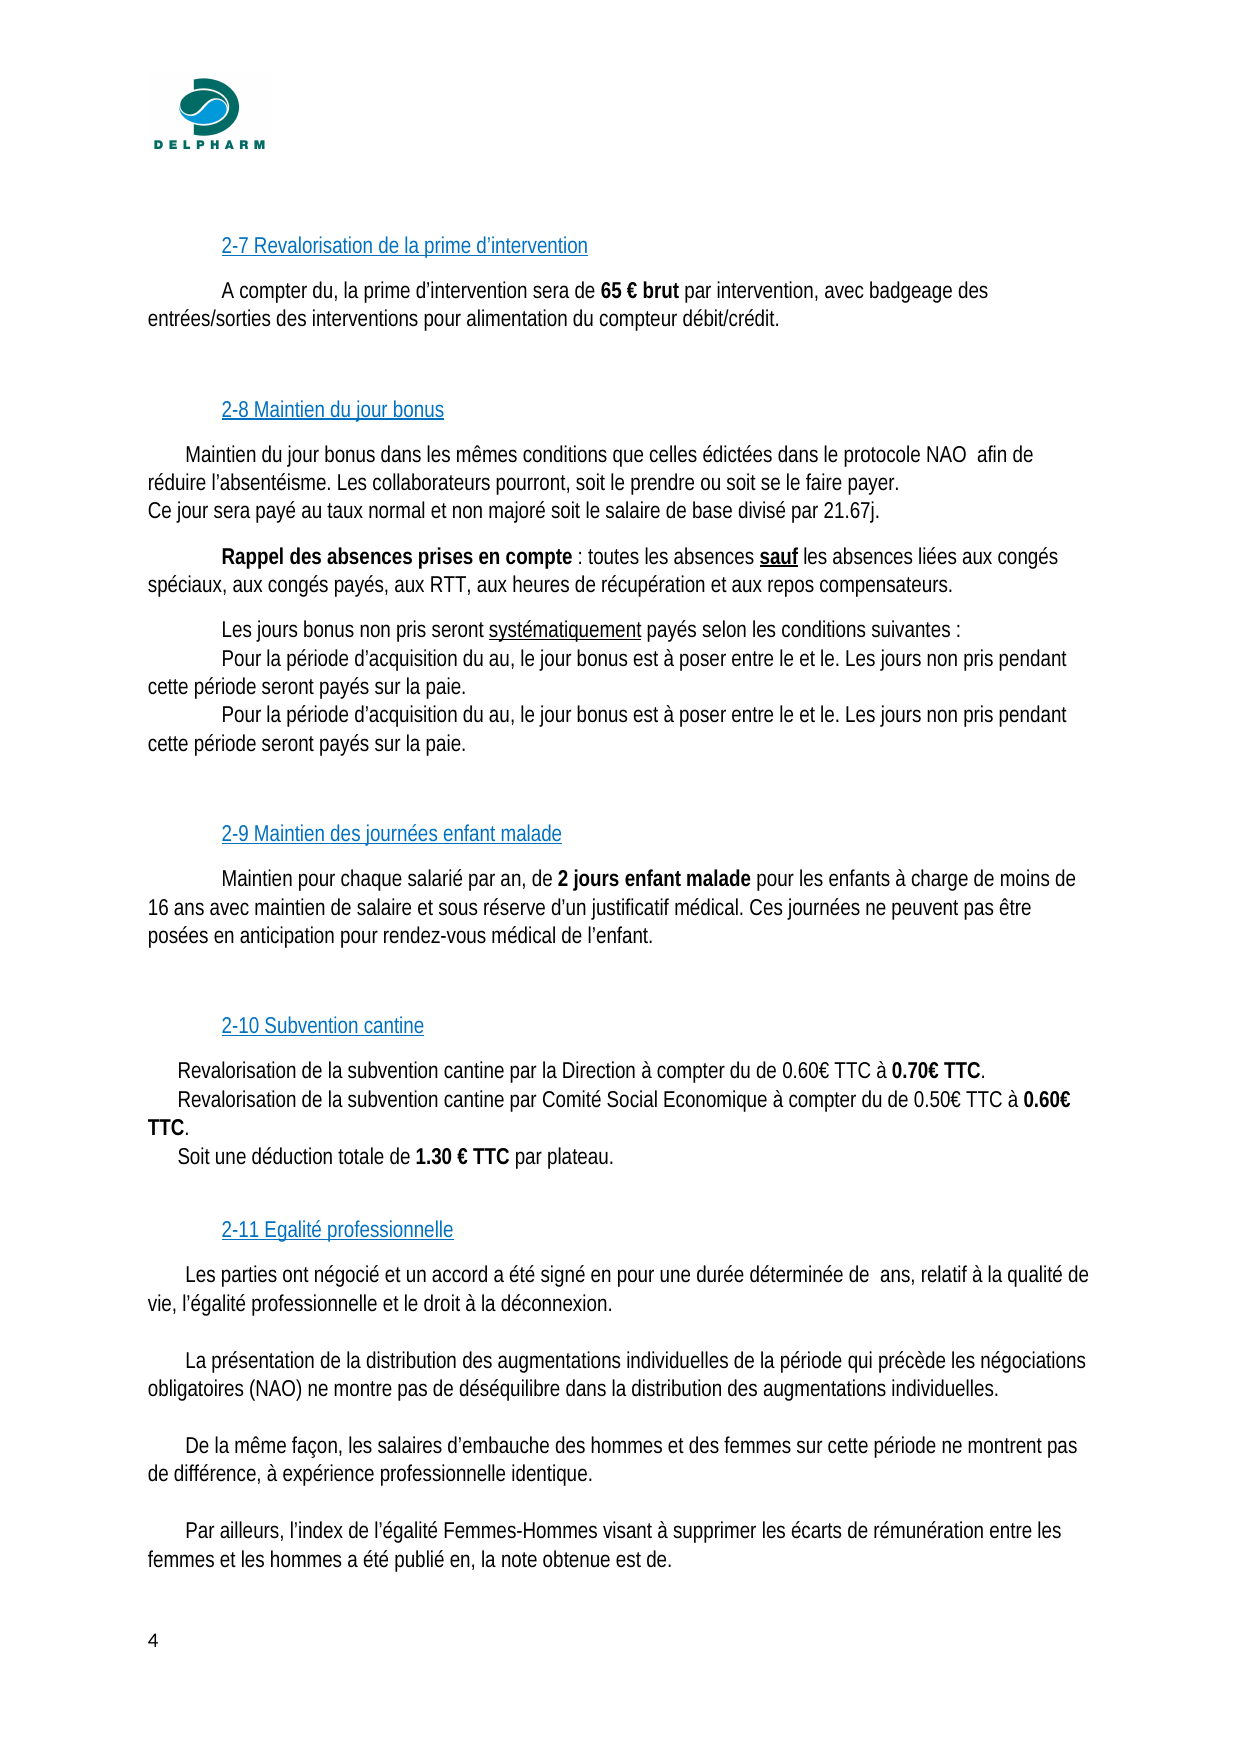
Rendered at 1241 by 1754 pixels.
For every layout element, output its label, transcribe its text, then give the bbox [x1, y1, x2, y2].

text Maintien pour chaque salarié par an, de 2 jours enfant malade pour les enfants à charge de moins de 16 ans avec maintien de salaire et sous réserve d’un justificatif médical. Ces journées ne peuvent pas être posées en anticipation pour rendez-vous médical de l’enfant. [148, 865, 1093, 948]
list Maintien du jour bonus dans les mêmes conditions que celles édictées dans le protocole NAO afin de réduire l’absentéisme. Les collaborateurs pourront, soit le prendre ou soit se le faire payer. [148, 441, 1093, 495]
list Pour la période d’acquisition du au, le jour bonus est à poser entre le et le. Les jours non pris pendant cette période seront payés sur la paie. [148, 644, 1093, 699]
text 2-10 Subvention cantine [148, 1012, 1093, 1039]
list De la même façon, les salaires d’embauche des hommes et des femmes sur cette période ne montrent pas de différence, à expérience professionnelle identique. [148, 1432, 1093, 1487]
list Revalorisation de la subvention cantine par la Direction à compter du de 0.60€ TTC à 0.70€ TTC. [148, 1057, 1093, 1084]
list Les parties ont négocié et un accord a été signé en pour une durée déterminée de ans, relatif à la qualité de vie, l’égalité professionnelle et le droit à la déconnexion. [148, 1261, 1093, 1316]
text 2-11 Egalité professionnelle [148, 1216, 1093, 1243]
list Par ailleurs, l’index de l’égalité Femmes-Hommes visant à supprimer les écarts de rémunération entre les femmes et les hommes a été publié en, la note obtenue est de. [148, 1517, 1093, 1572]
picture [147, 73, 271, 153]
list Pour la période d’acquisition du au, le jour bonus est à poser entre le et le. Les jours non pris pendant cette période seront payés sur la paie. [148, 701, 1093, 756]
text 2-9 Maintien des journées enfant malade [148, 820, 1093, 846]
list Revalorisation de la subvention cantine par Comité Social Economique à compter du de 0.50€ TTC à 0.60€ TTC. [148, 1086, 1093, 1141]
text 2-8 Maintien du jour bonus [148, 396, 1093, 422]
list La présentation de la distribution des augmentations individuelles de la période qui précède les négociations obligatoires (NAO) ne montre pas de déséquilibre dans la distribution des augmentations individuelles. [148, 1347, 1093, 1401]
text 2-7 Revalorisation de la prime d’intervention [148, 232, 1093, 258]
list Les jours bonus non pris seront systématiquement payés selon les conditions suivantes : [148, 616, 1093, 642]
text A compter du, la prime d’intervention sera de 65 € brut par intervention, avec badgeage des entrées/sorties des interventions pour alimentation du compteur débit/crédit. [148, 277, 1093, 332]
text Rappel des absences prises en compte : toutes les absences sauf les absences liées aux congés spéciaux, aux congés payés, aux RTT, aux heures de récupération et aux repos compensateurs. [148, 543, 1093, 597]
list Soit une déduction totale de 1.30 € TTC par plateau. [148, 1143, 1093, 1169]
list Ce jour sera payé au taux normal et non majoré soit le salaire de base divisé par 21.67j. [148, 497, 1093, 524]
